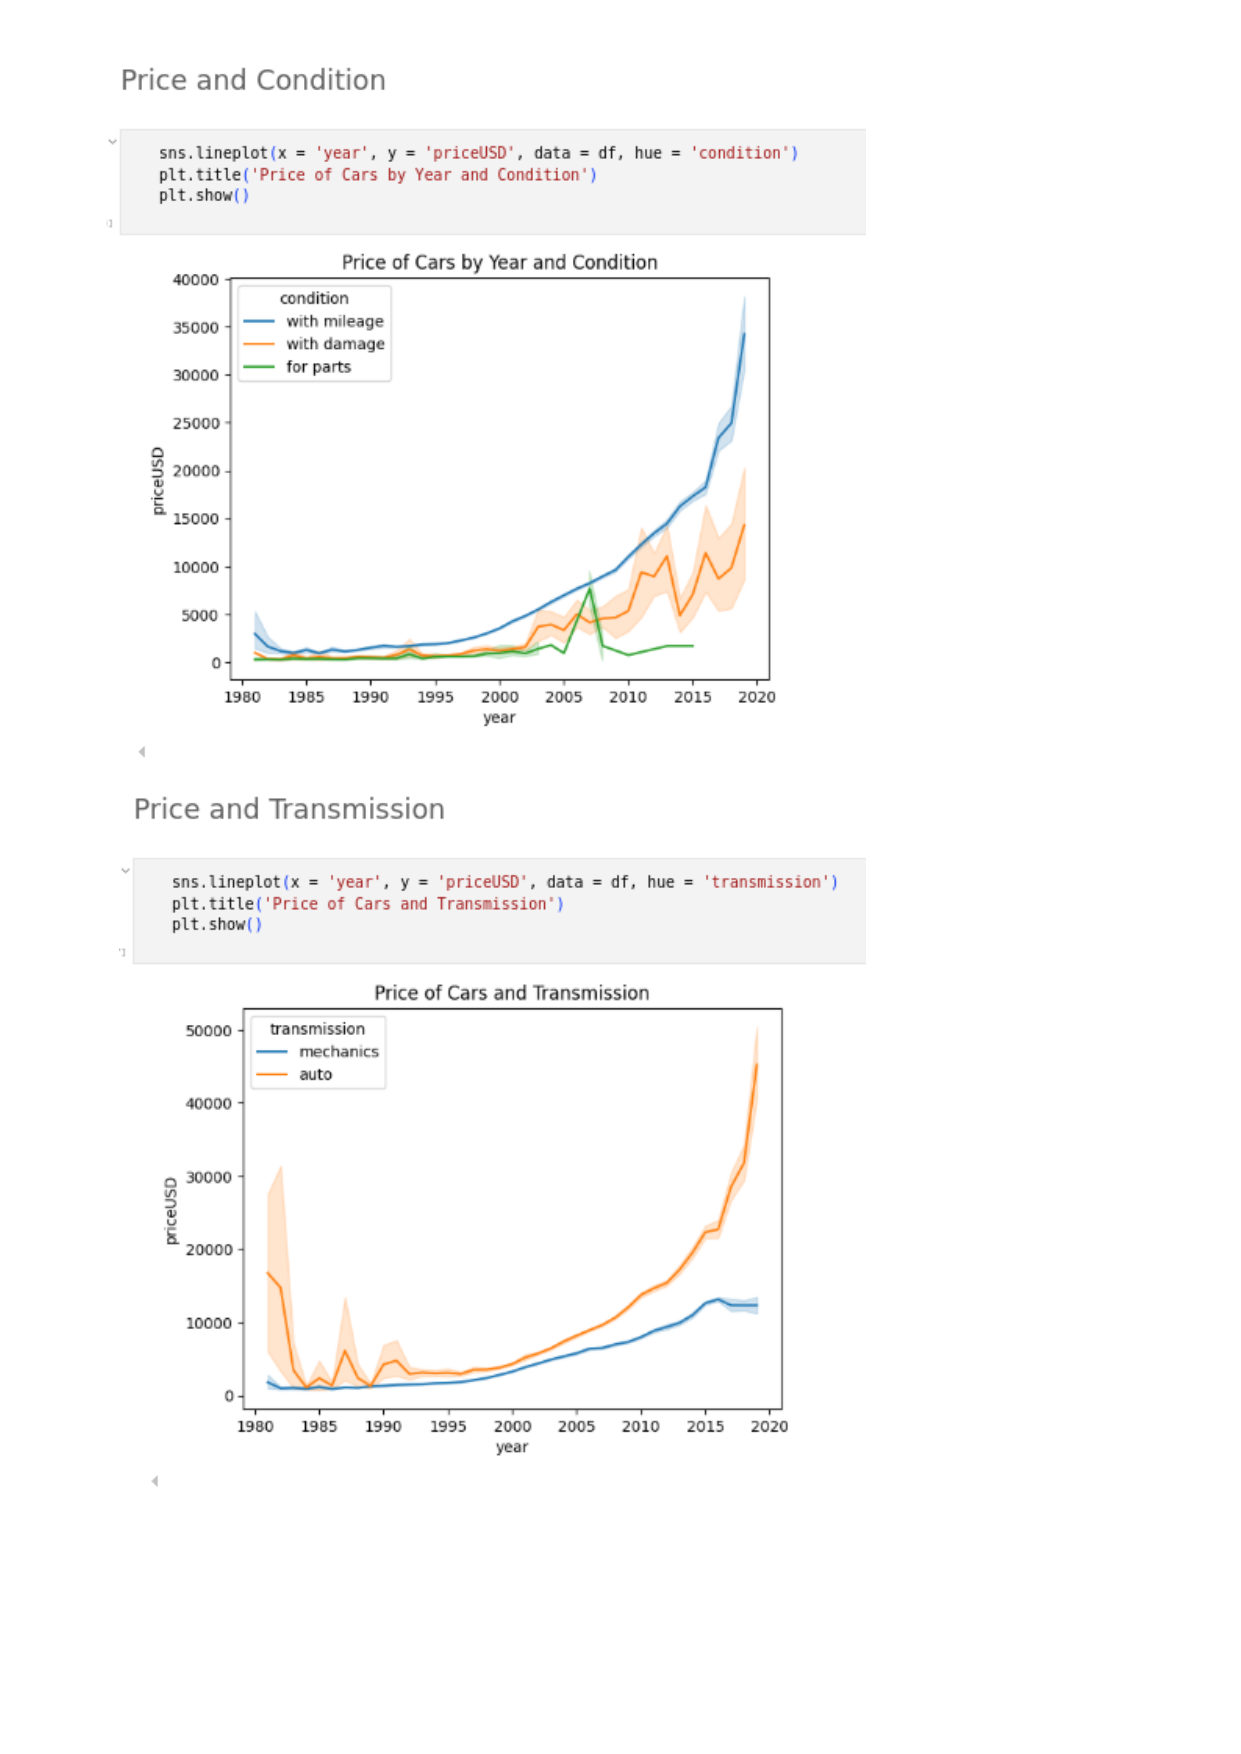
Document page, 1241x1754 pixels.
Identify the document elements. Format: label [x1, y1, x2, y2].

picture [106, 51, 866, 1501]
